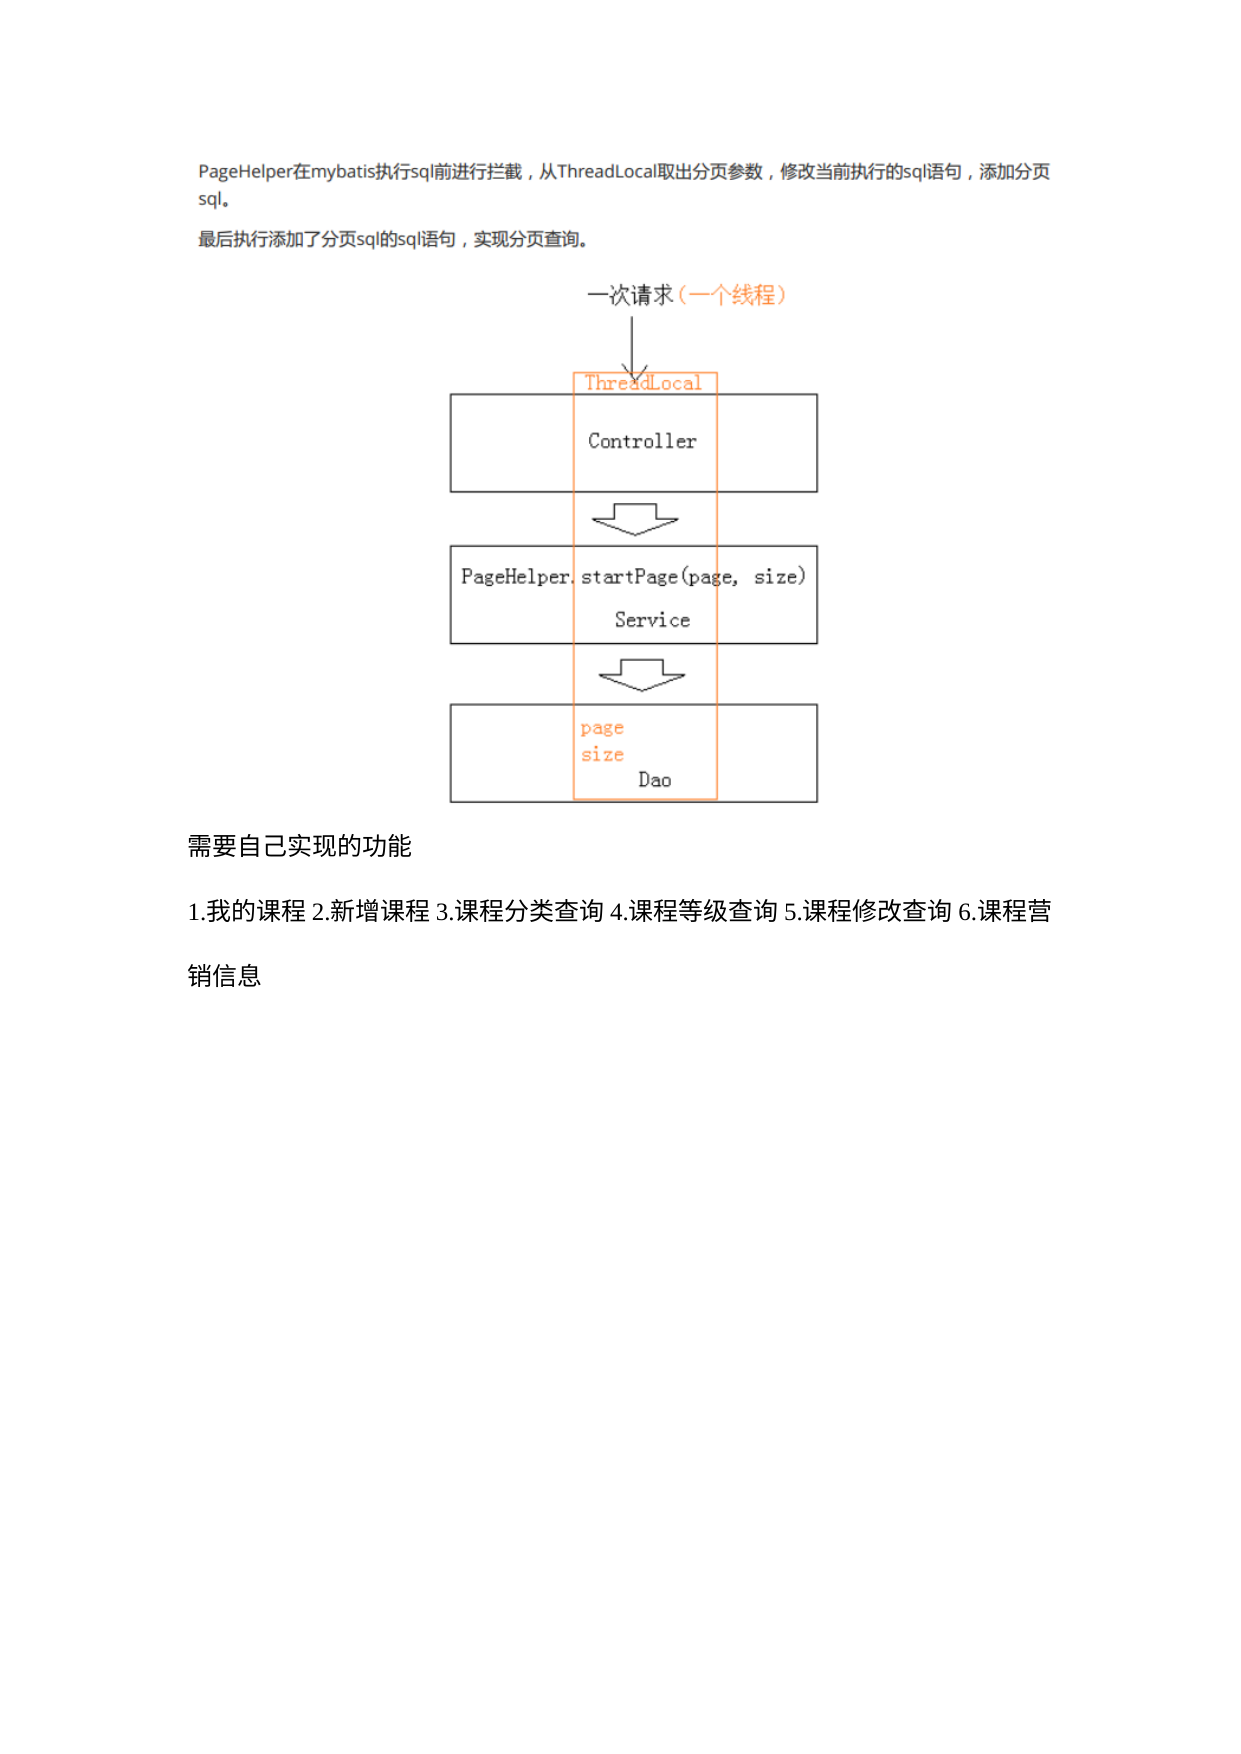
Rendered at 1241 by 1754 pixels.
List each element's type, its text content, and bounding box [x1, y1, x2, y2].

text 需要自己实现的功能 [187, 812, 1053, 877]
picture [187, 162, 1053, 810]
text 1.我的课程2.新增课程3.课程分类查询4.课程等级查询5.课程修改查询6.课程营销信息 [187, 877, 1053, 1007]
